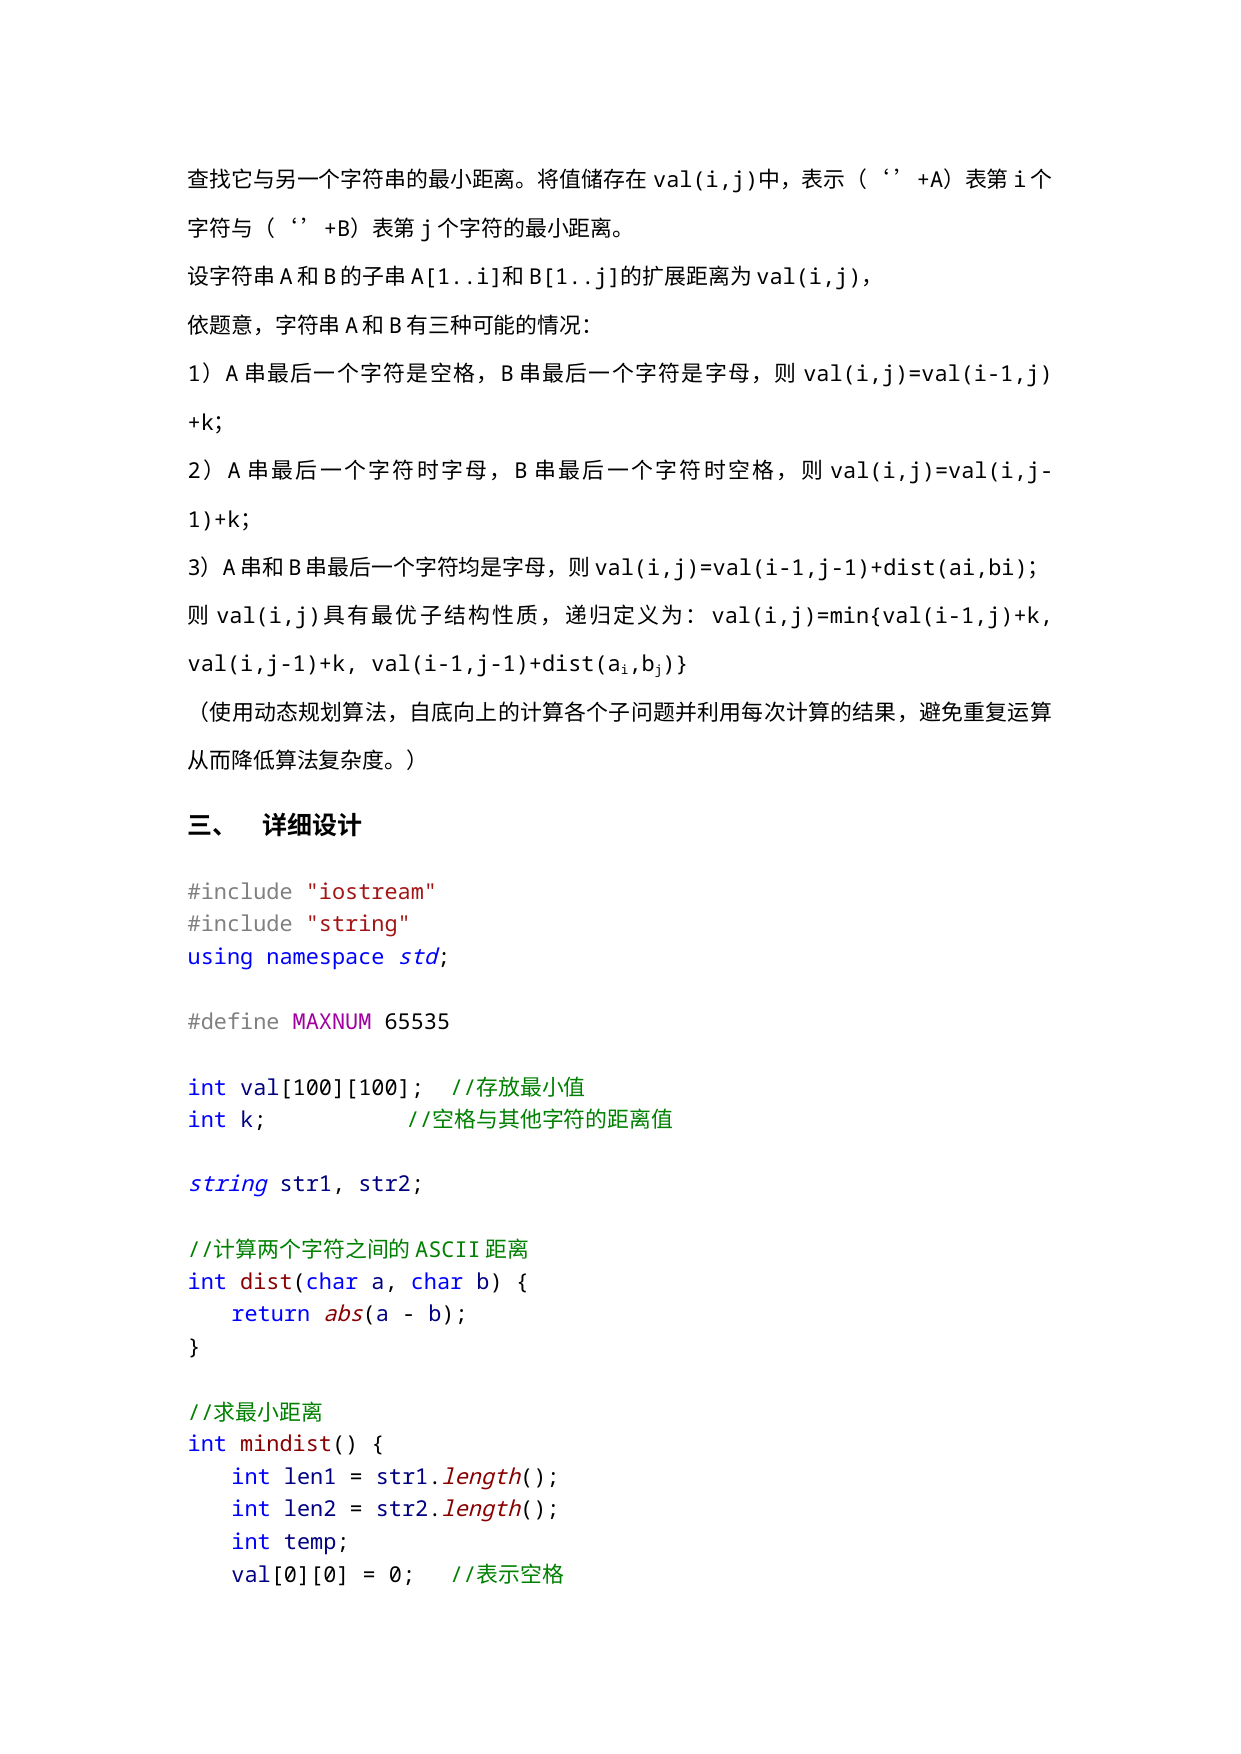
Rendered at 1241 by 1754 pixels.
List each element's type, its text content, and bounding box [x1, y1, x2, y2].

text int len1 = str1.length(); [187, 1459, 1053, 1492]
text using namespace std; [187, 939, 1053, 972]
text int val[100][100]; //存放最小值 [187, 1069, 1053, 1102]
text 设字符串A和B的子串A[1..i]和B[1..j]的扩展距离为val(i,j)， [187, 259, 1053, 292]
list 详细设计 [187, 791, 1053, 856]
text val[0][0] = 0; //表示空格 [187, 1557, 1053, 1589]
text int dist(char a, char b) { [187, 1264, 1053, 1297]
text } [187, 1329, 1053, 1362]
text #include "iostream" [187, 874, 1053, 907]
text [187, 162, 1053, 243]
text （使用动态规划算法，自底向上的计算各个子问题并利用每次计算的结果，避免重复运算，从而降低算法复杂度。） [187, 694, 1053, 776]
text 1）A串最后一个字符是空格，B串最后一个字符是字母，则val(i,j)=val(i-1,j)+k； [187, 356, 1053, 437]
text int len2 = str2.length(); [187, 1492, 1053, 1524]
text 依题意，字符串A和B有三种可能的情况： [187, 307, 1053, 340]
text 2）A串最后一个字符时字母，B串最后一个字符时空格，则val(i,j)=val(i,j-1)+k； [187, 453, 1053, 534]
text #define MAXNUM 65535 [187, 1004, 1053, 1037]
text int k; //空格与其他字符的距离值 [187, 1102, 1053, 1134]
text string str1, str2; [187, 1167, 1053, 1199]
text //求最小距离 [187, 1394, 1053, 1427]
text #include "string" [187, 907, 1053, 939]
text int temp; [187, 1524, 1053, 1557]
text int mindist() { [187, 1427, 1053, 1459]
text return abs(a - b); [187, 1297, 1053, 1329]
text 则val(i,j)具有最优子结构性质，递归定义为：val(i,j)=min{val(i-1,j)+k, val(i,j-1)+k, val(i-1,j-1)+dist(ai,bj)} [187, 598, 1053, 679]
text //计算两个字符之间的ASCII距离 [187, 1232, 1053, 1264]
text 3）A串和B串最后一个字符均是字母，则val(i,j)=val(i-1,j-1)+dist(ai,bi)； [187, 550, 1053, 582]
